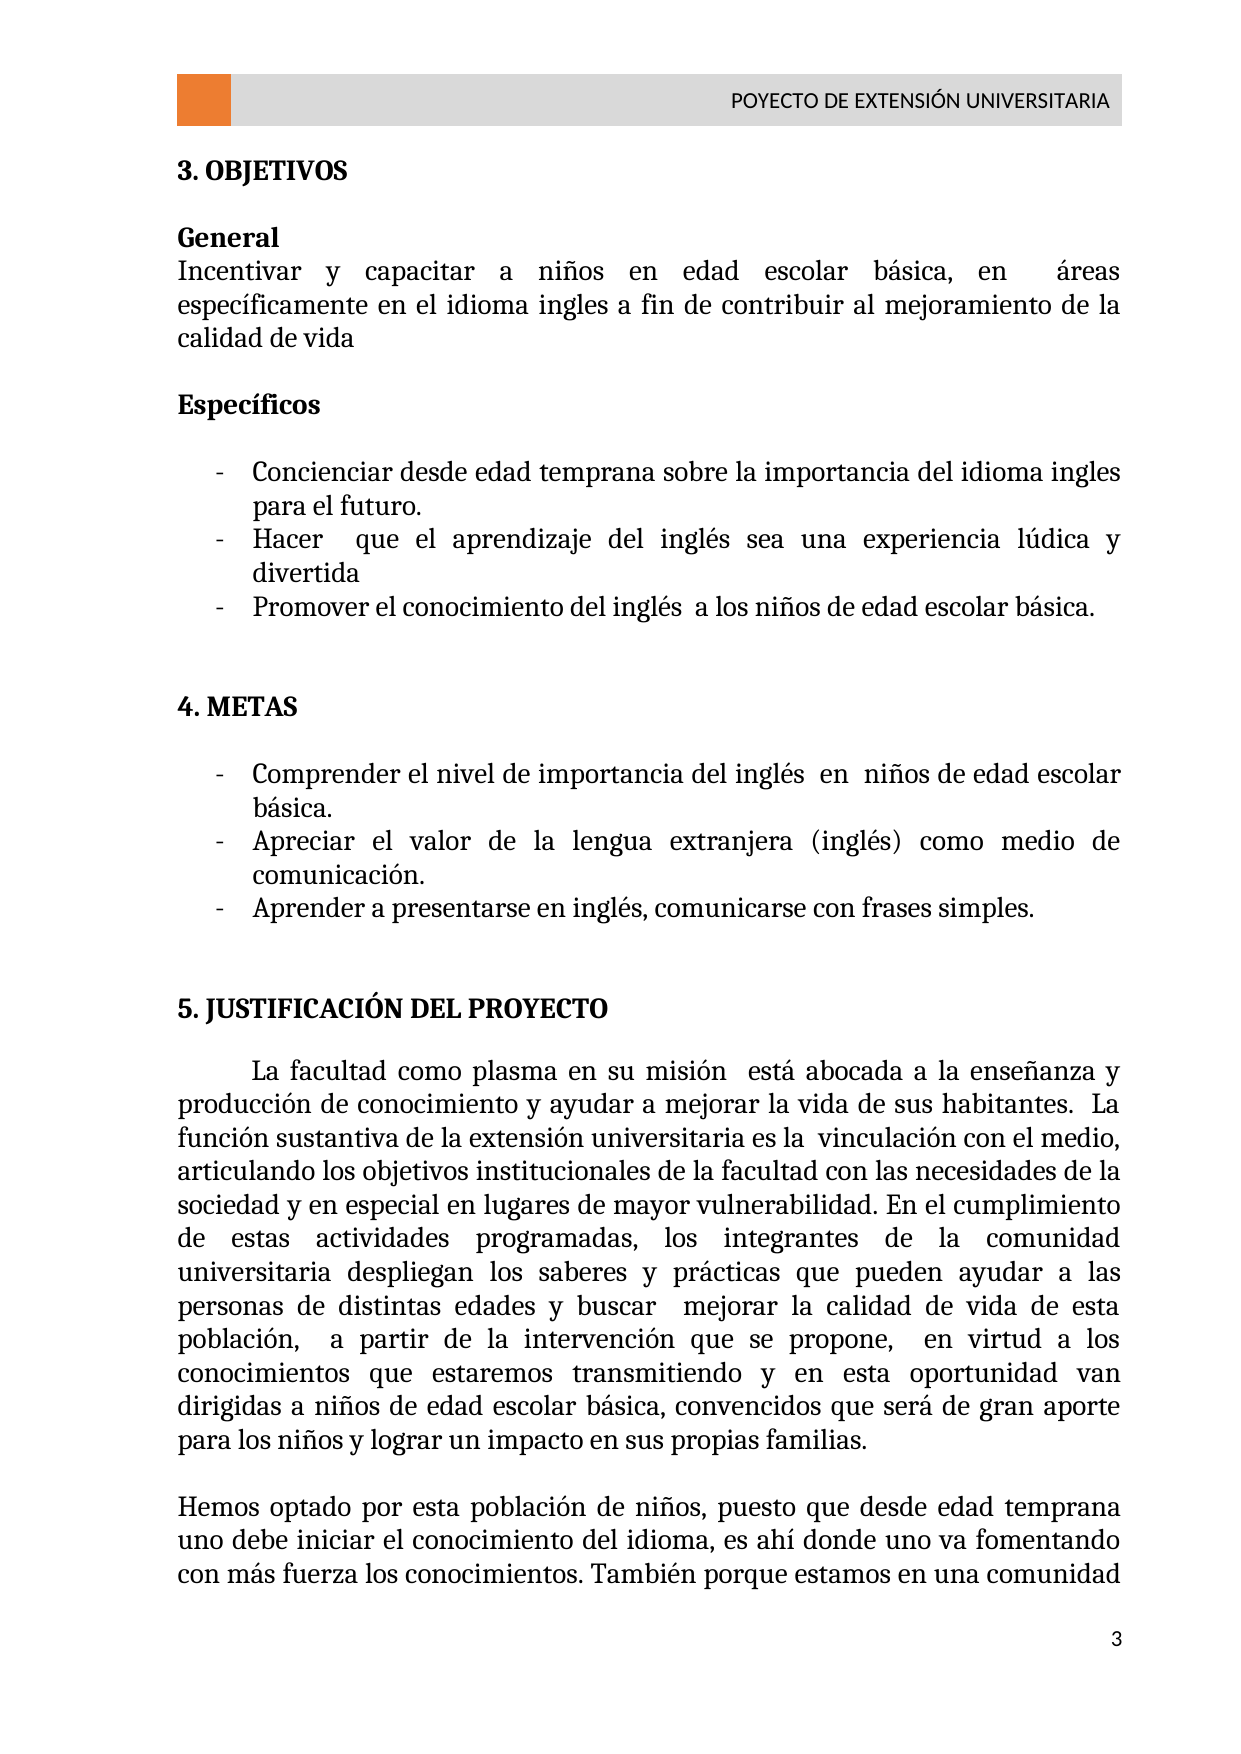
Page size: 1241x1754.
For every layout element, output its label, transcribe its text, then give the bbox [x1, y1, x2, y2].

list Promover el conocimiento del inglés a los niños de edad escolar básica. [215, 590, 1122, 623]
text 4. METAS [177, 690, 1122, 724]
list Aprender a presentarse en inglés, comunicarse con frases simples. [215, 892, 1122, 925]
text 3. OBJETIVOS [177, 154, 1122, 187]
text La facultad como plasma en su misión está abocada a la enseñanza y producción de conocimiento y ayudar a mejorar la vida de sus habitantes. La función sustantiva de la extensión universitaria es la vinculación con el medio, articulando los objetivos institucionales de la facultad con las necesidades de la sociedad y en especial en lugares de mayor vulnerabilidad. En el cumplimiento de estas actividades programadas, los integrantes de la comunidad universitaria despliegan los saberes y prácticas que pueden ayudar a las personas de distintas edades y buscar mejorar la calidad de vida de esta población, a partir de la intervención que se propone, en virtud a los conocimientos que estaremos transmitiendo y en esta oportunidad van dirigidas a niños de edad escolar básica, convencidos que será de gran aporte para los niños y lograr un impacto en sus propias familias. [177, 1054, 1122, 1456]
text 5. JUSTIFICACIÓN DEL PROYECTO [177, 992, 1122, 1026]
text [177, 1490, 1122, 1591]
text General [177, 221, 1122, 254]
list Apreciar el valor de la lengua extranjera (inglés) como medio de comunicación. [215, 824, 1122, 892]
list Concienciar desde edad temprana sobre la importancia del idioma ingles para el futuro. [215, 456, 1122, 523]
list Comprender el nivel de importancia del inglés en niños de edad escolar básica. [215, 757, 1122, 824]
list Hacer que el aprendizaje del inglés sea una experiencia lúdica y divertida [215, 523, 1122, 590]
text Específicos [177, 388, 1122, 422]
text Incentivar y capacitar a niños en edad escolar básica, en áreas específicamente en el idioma ingles a fin de contribuir al mejoramiento de la calidad de vida [177, 254, 1122, 355]
